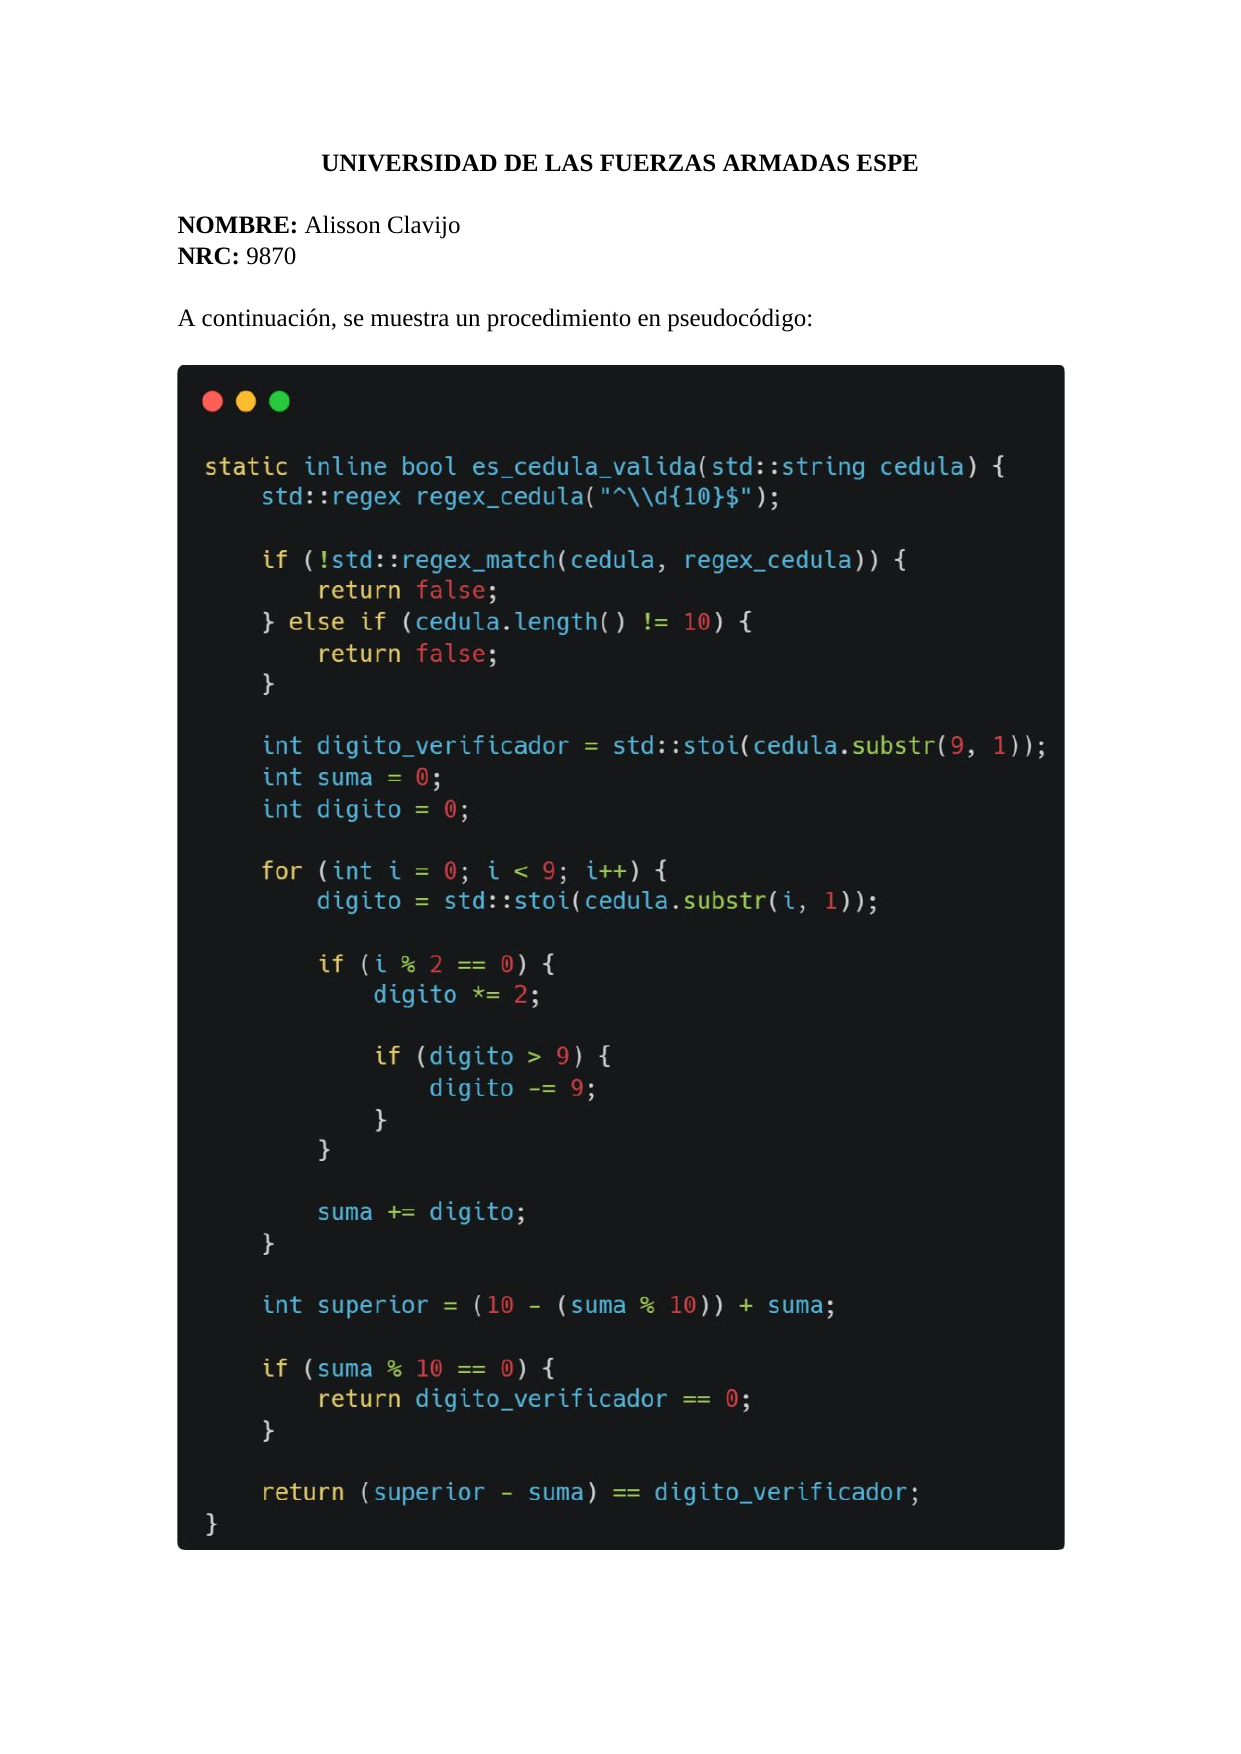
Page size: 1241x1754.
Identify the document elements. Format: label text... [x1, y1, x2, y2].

text NOMBRE: Alisson Clavijo [177, 210, 1063, 238]
picture [177, 365, 1065, 1550]
text NRC: 9870 [177, 241, 1063, 269]
text A continuación, se muestra un procedimiento en pseudocódigo: [177, 303, 1063, 332]
text UNIVERSIDAD DE LAS FUERZAS ARMADAS ESPE [177, 148, 1063, 176]
